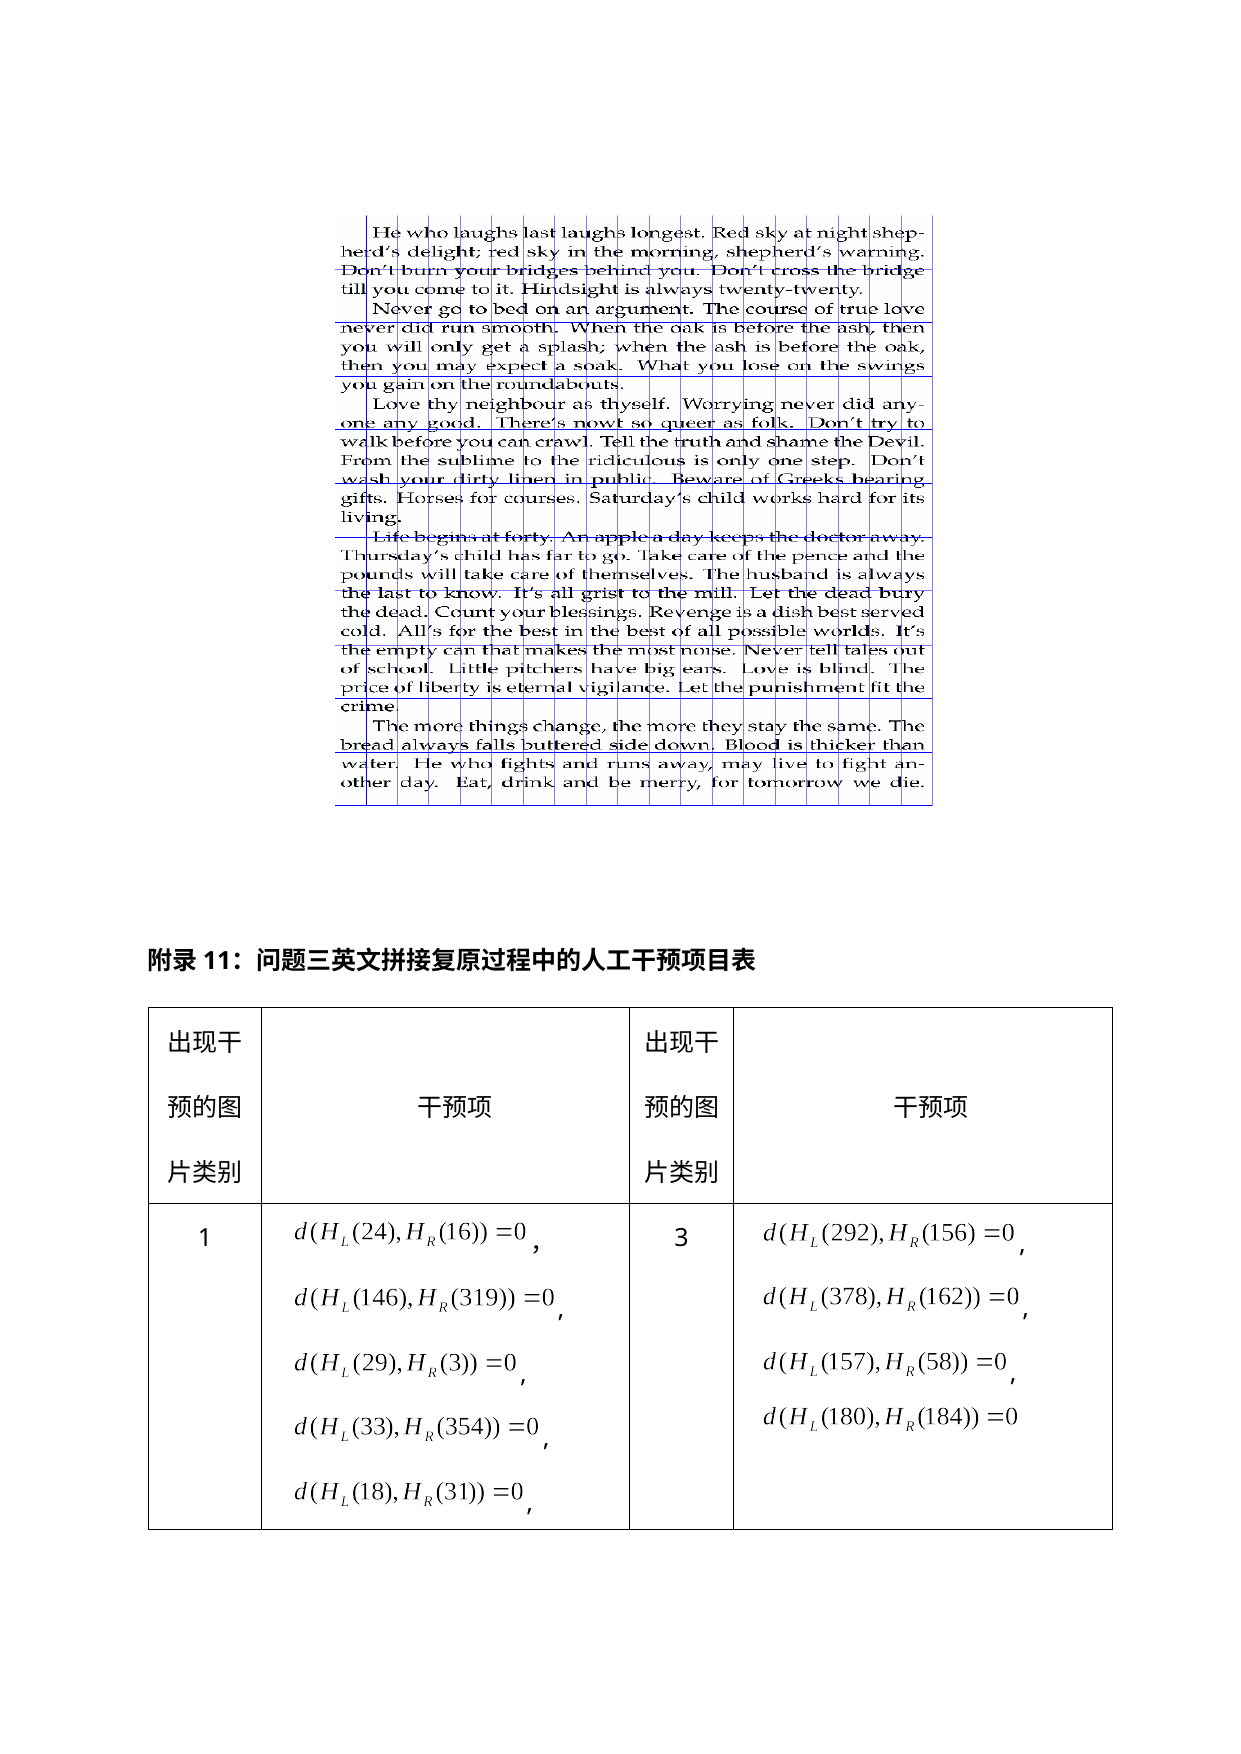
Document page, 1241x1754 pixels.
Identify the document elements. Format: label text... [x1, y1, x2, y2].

table_cell 1 [149, 1204, 261, 1529]
table_header 干预项 [734, 1008, 1112, 1203]
table_cell 3 [630, 1204, 733, 1529]
text 附录11：问题三英文拼接复原过程中的人工干预项目表 [148, 926, 1092, 991]
table_header 干预项 [262, 1008, 629, 1203]
table_header 出现干预的图片类别 [630, 1008, 733, 1203]
table_cell ， , , , , [262, 1204, 629, 1529]
table_cell , , , [734, 1204, 1112, 1529]
picture [235, 162, 1005, 885]
table_header 出现干预的图片类别 [149, 1008, 261, 1203]
